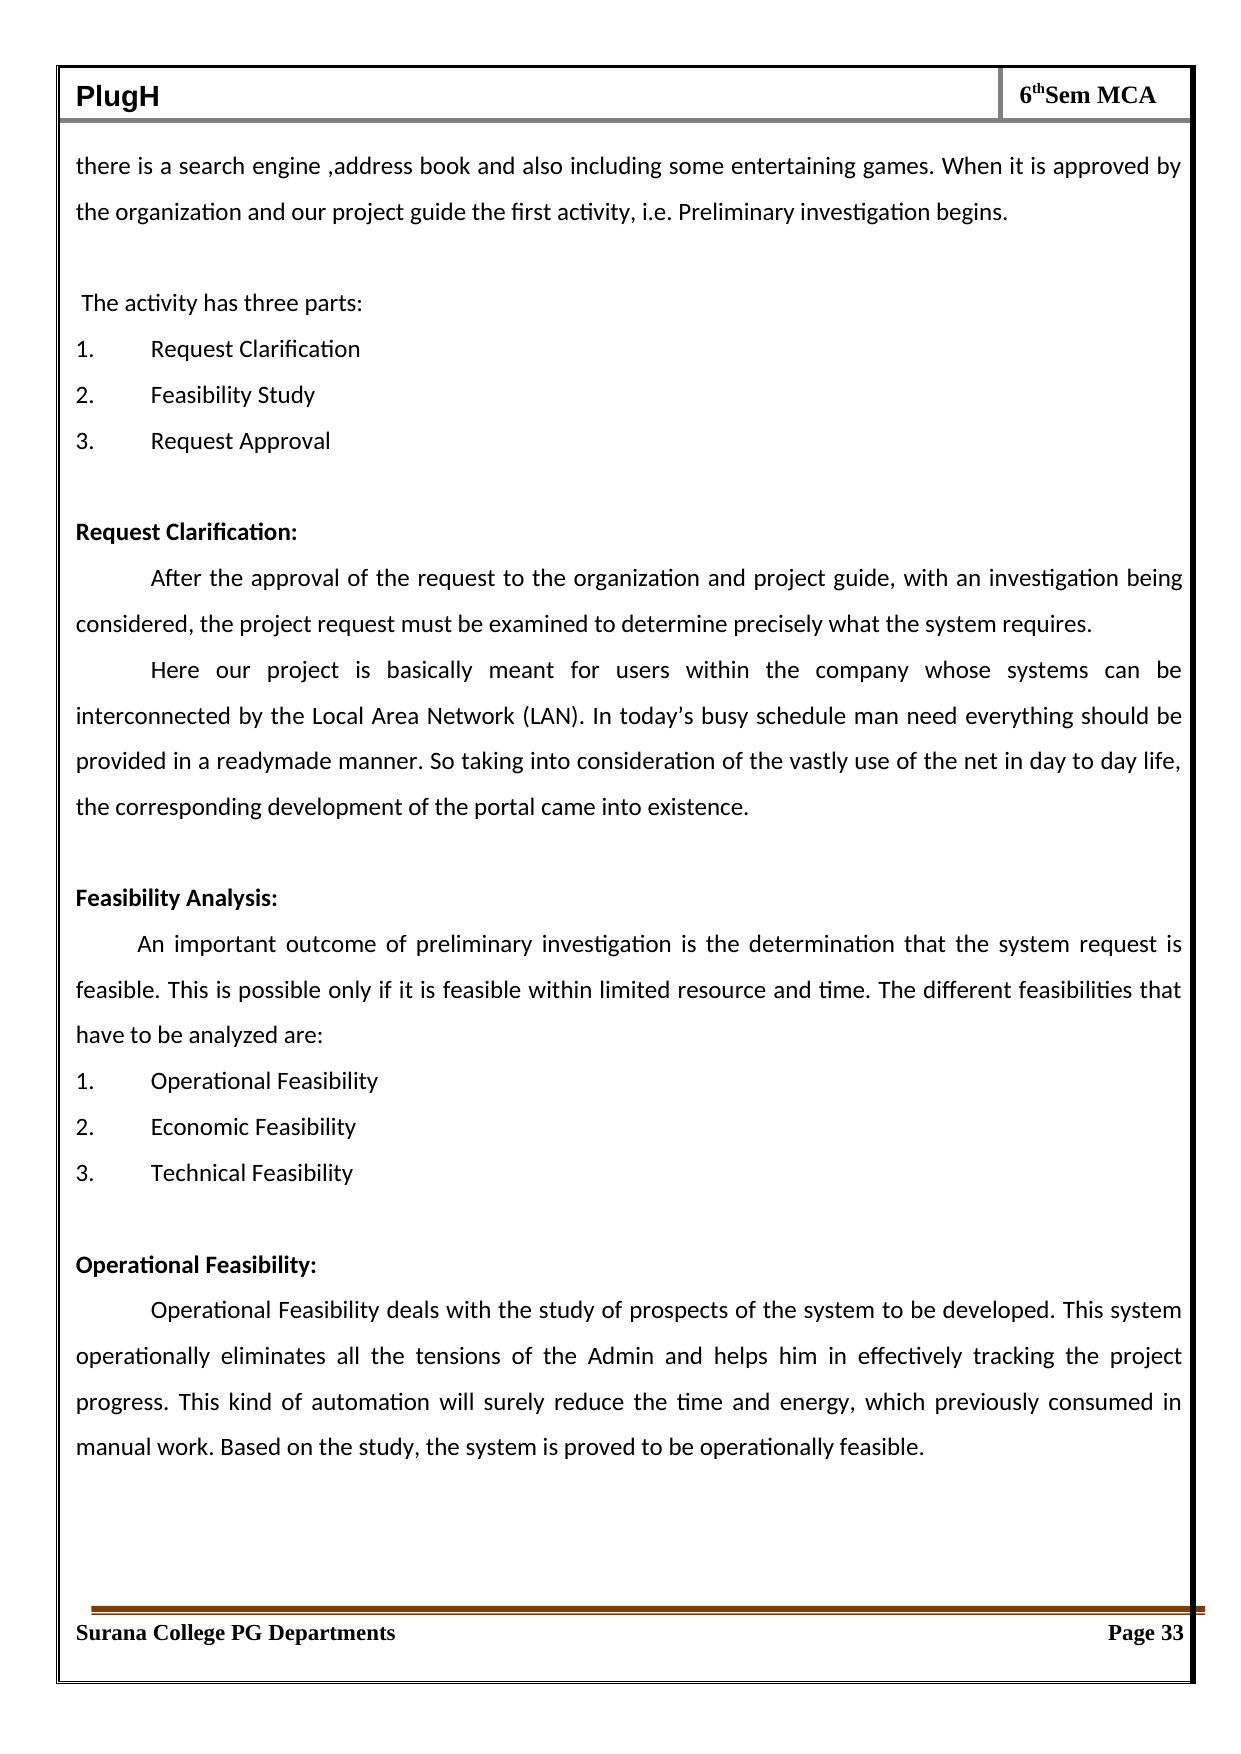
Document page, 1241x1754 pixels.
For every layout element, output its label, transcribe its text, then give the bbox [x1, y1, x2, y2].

table_header PlugH [60, 68, 998, 118]
table_header 6thSem MCA [1003, 68, 1190, 118]
table_cell there is a search engine ,address book and also including some entertaining games. When it is approved by the organization and our project guide the first activity, i.e. Preliminary investigation begins. The activity has three parts: Request Clarification Feasibility Study Request Approval Request Clarification: After the approval of the request to the organization and project guide, with an investigation being considered, the project request must be examined to determine precisely what the system requires. Here our project is basically meant for users within the company whose systems can be interconnected by the Local Area Network (LAN). In today’s busy schedule man need everything should be provided in a readymade manner. So taking into consideration of the vastly use of the net in day to day life, the corresponding development of the portal came into existence. Feasibility Analysis: An important outcome of preliminary investigation is the determination that the system request is feasible. This is possible only if it is feasible within limited resource and time. The different feasibilities that have to be analyzed are: Operational Feasibility Economic Feasibility Technical Feasibility Operational Feasibility: Operational Feasibility deals with the study of prospects of the system to be developed. This system operationally eliminates all the tensions of the Admin and helps him in effectively tracking the project progress. This kind of automation will surely reduce the time and energy, which previously consumed in manual work. Based on the study, the system is proved to be operationally feasible. Surana College PG Departments Page 33 [60, 123, 1190, 1681]
